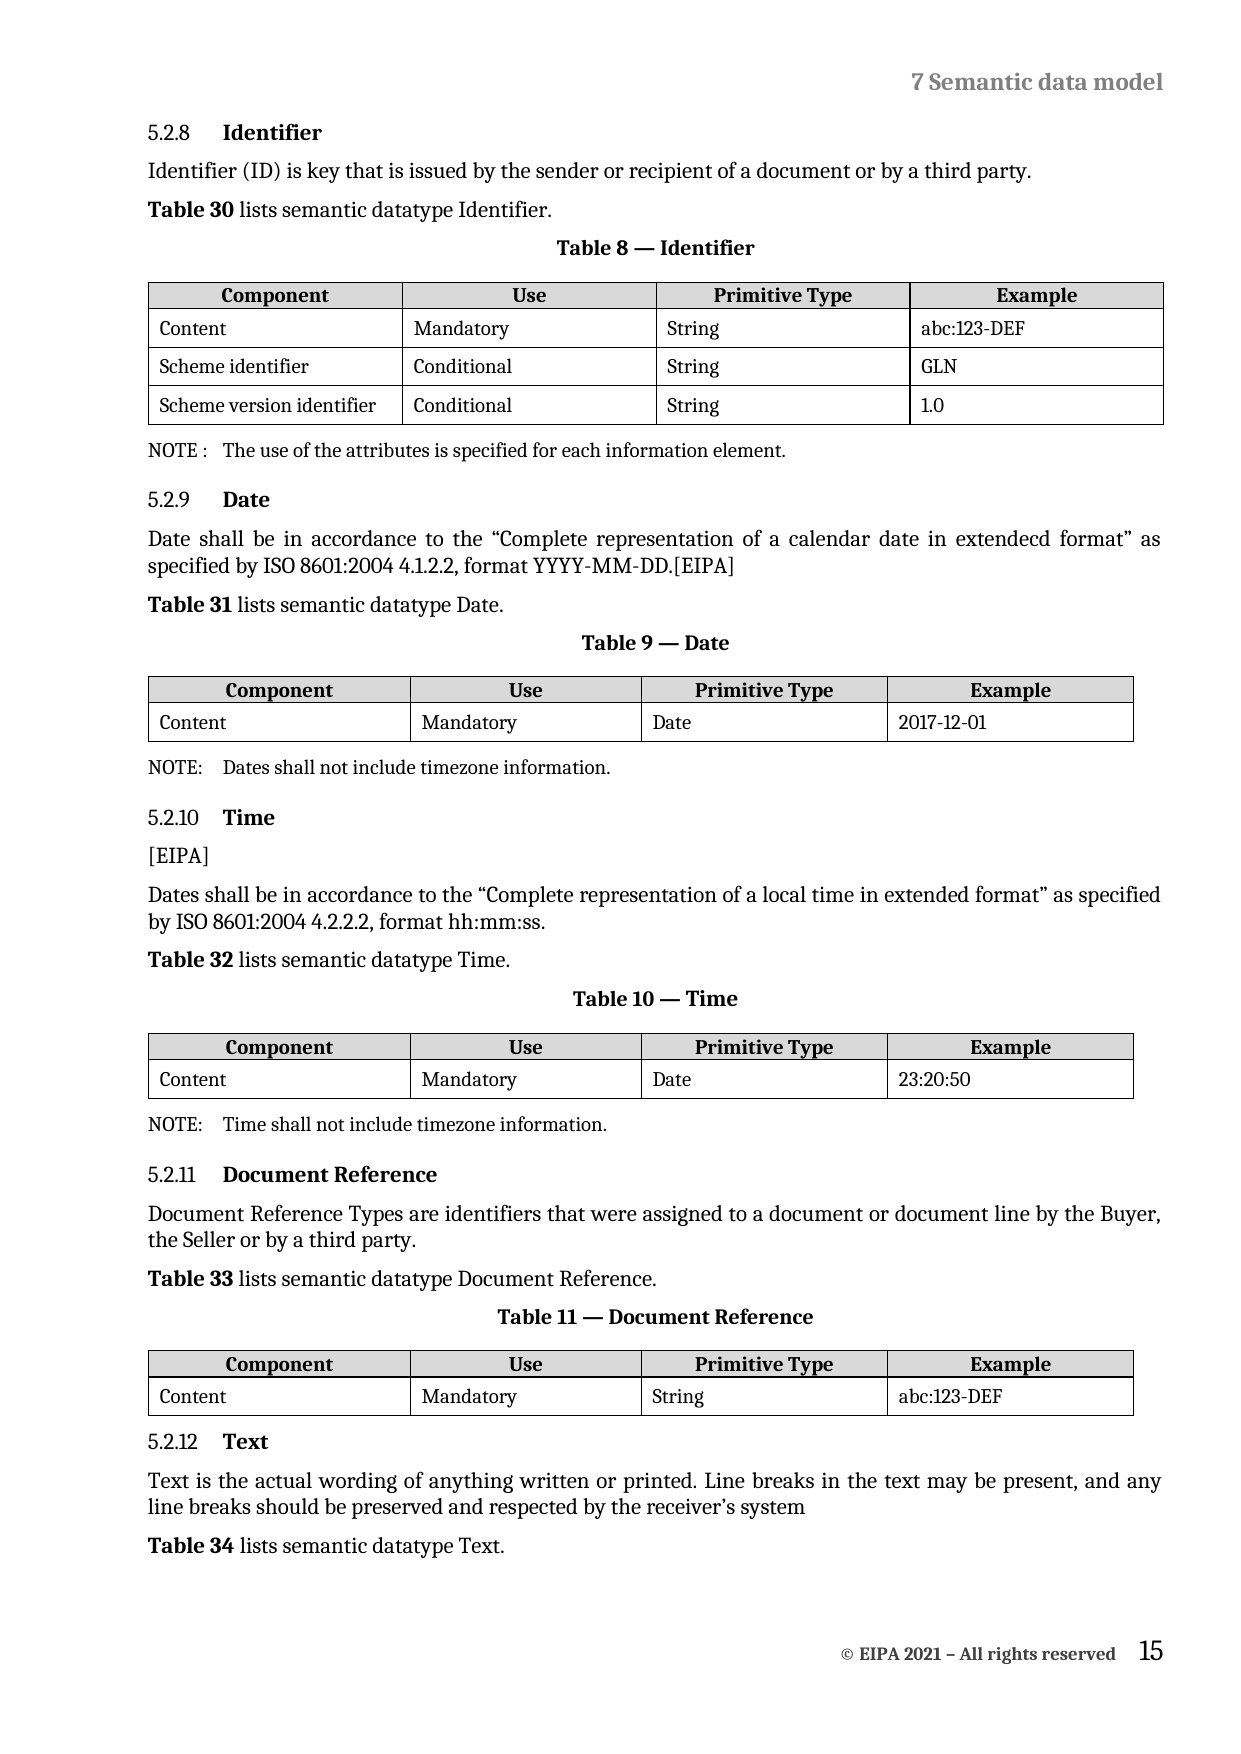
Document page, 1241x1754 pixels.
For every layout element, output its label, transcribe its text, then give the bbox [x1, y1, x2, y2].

text Table 30 lists semantic datatype Identifier. [148, 197, 1163, 223]
text Text is the actual wording of anything written or printed. Line breaks in the text may be present, and any line breaks should be preserved and respected by the receiver’s system [148, 1467, 1163, 1520]
table_header Use [403, 283, 656, 308]
table_cell Mandatory [411, 1378, 641, 1415]
table_header Use [411, 1351, 641, 1376]
text NOTE: Time shall not include timezone information. [148, 1111, 1163, 1136]
table_cell abc:123-DEF [888, 1378, 1133, 1415]
table_cell Mandatory [411, 703, 641, 741]
table_header Primitive Type [642, 1351, 887, 1376]
table_header Example [911, 283, 1163, 308]
text [EIPA] [148, 843, 1163, 869]
table_cell 1.0 [911, 386, 1163, 424]
table_header Use [411, 677, 641, 702]
table_cell Date [642, 703, 887, 741]
table_header Example [888, 1034, 1133, 1059]
text Table 34 lists semantic datatype Text. [148, 1533, 1163, 1559]
table_cell Scheme identifier [149, 348, 402, 385]
text Dates shall be in accordance to the “Complete representation of a local time in extended format” as specified by ISO 8601:2004 4.2.2.2, format hh:mm:ss. [148, 882, 1163, 935]
table_cell GLN [911, 348, 1163, 385]
table_header Component [149, 283, 402, 308]
table_cell String [657, 348, 909, 385]
text Document Reference Types are identifiers that were assigned to a document or document line by the Buyer, the Seller or by a third party. [148, 1200, 1163, 1253]
table_header Primitive Type [657, 283, 909, 308]
table_cell String [657, 386, 909, 424]
table_cell String [642, 1378, 887, 1415]
table_header Component [149, 1034, 410, 1059]
table_header Example [888, 1351, 1133, 1376]
table_header Primitive Type [642, 677, 887, 702]
table_cell Mandatory [411, 1060, 641, 1098]
table_cell Scheme version identifier [149, 386, 402, 424]
table_cell Conditional [403, 348, 656, 385]
table_cell 23:20:50 [888, 1060, 1133, 1098]
text Table 32 lists semantic datatype Time. [148, 947, 1163, 974]
subtitle Date [148, 487, 1163, 514]
table_cell Content [149, 703, 410, 741]
table_cell Conditional [403, 386, 656, 424]
text NOTE : The use of the attributes is specified for each information element. [148, 437, 1163, 462]
text Identifier (ID) is key that is issued by the sender or recipient of a document or by a third party. [148, 158, 1163, 185]
table_cell abc:123-DEF [911, 309, 1163, 347]
table_header Component [149, 1351, 410, 1376]
table_cell Content [149, 309, 402, 347]
subtitle Identifier [148, 119, 1163, 146]
table_cell String [657, 309, 909, 347]
table_cell Content [149, 1060, 410, 1098]
text NOTE: Dates shall not include timezone information. [148, 754, 1163, 779]
table_cell Date [642, 1060, 887, 1098]
table_header Component [149, 677, 410, 702]
subtitle Time [148, 804, 1163, 831]
text Date shall be in accordance to the “Complete representation of a calendar date in extendecd format” as specified by ISO 8601:2004 4.1.2.2, format YYYY-MM-DD.[EIPA] [148, 526, 1163, 579]
table_header Use [411, 1034, 641, 1059]
subtitle Document Reference [148, 1161, 1163, 1188]
text Table 31 lists semantic datatype Date. [148, 591, 1163, 618]
table_cell Content [149, 1378, 410, 1415]
table_cell Mandatory [403, 309, 656, 347]
text Table 33 lists semantic datatype Document Reference. [148, 1266, 1163, 1292]
table_header Primitive Type [642, 1034, 887, 1059]
table_header Example [888, 677, 1133, 702]
subtitle Text [148, 1428, 1163, 1455]
table_cell 2017-12-01 [888, 703, 1133, 741]
